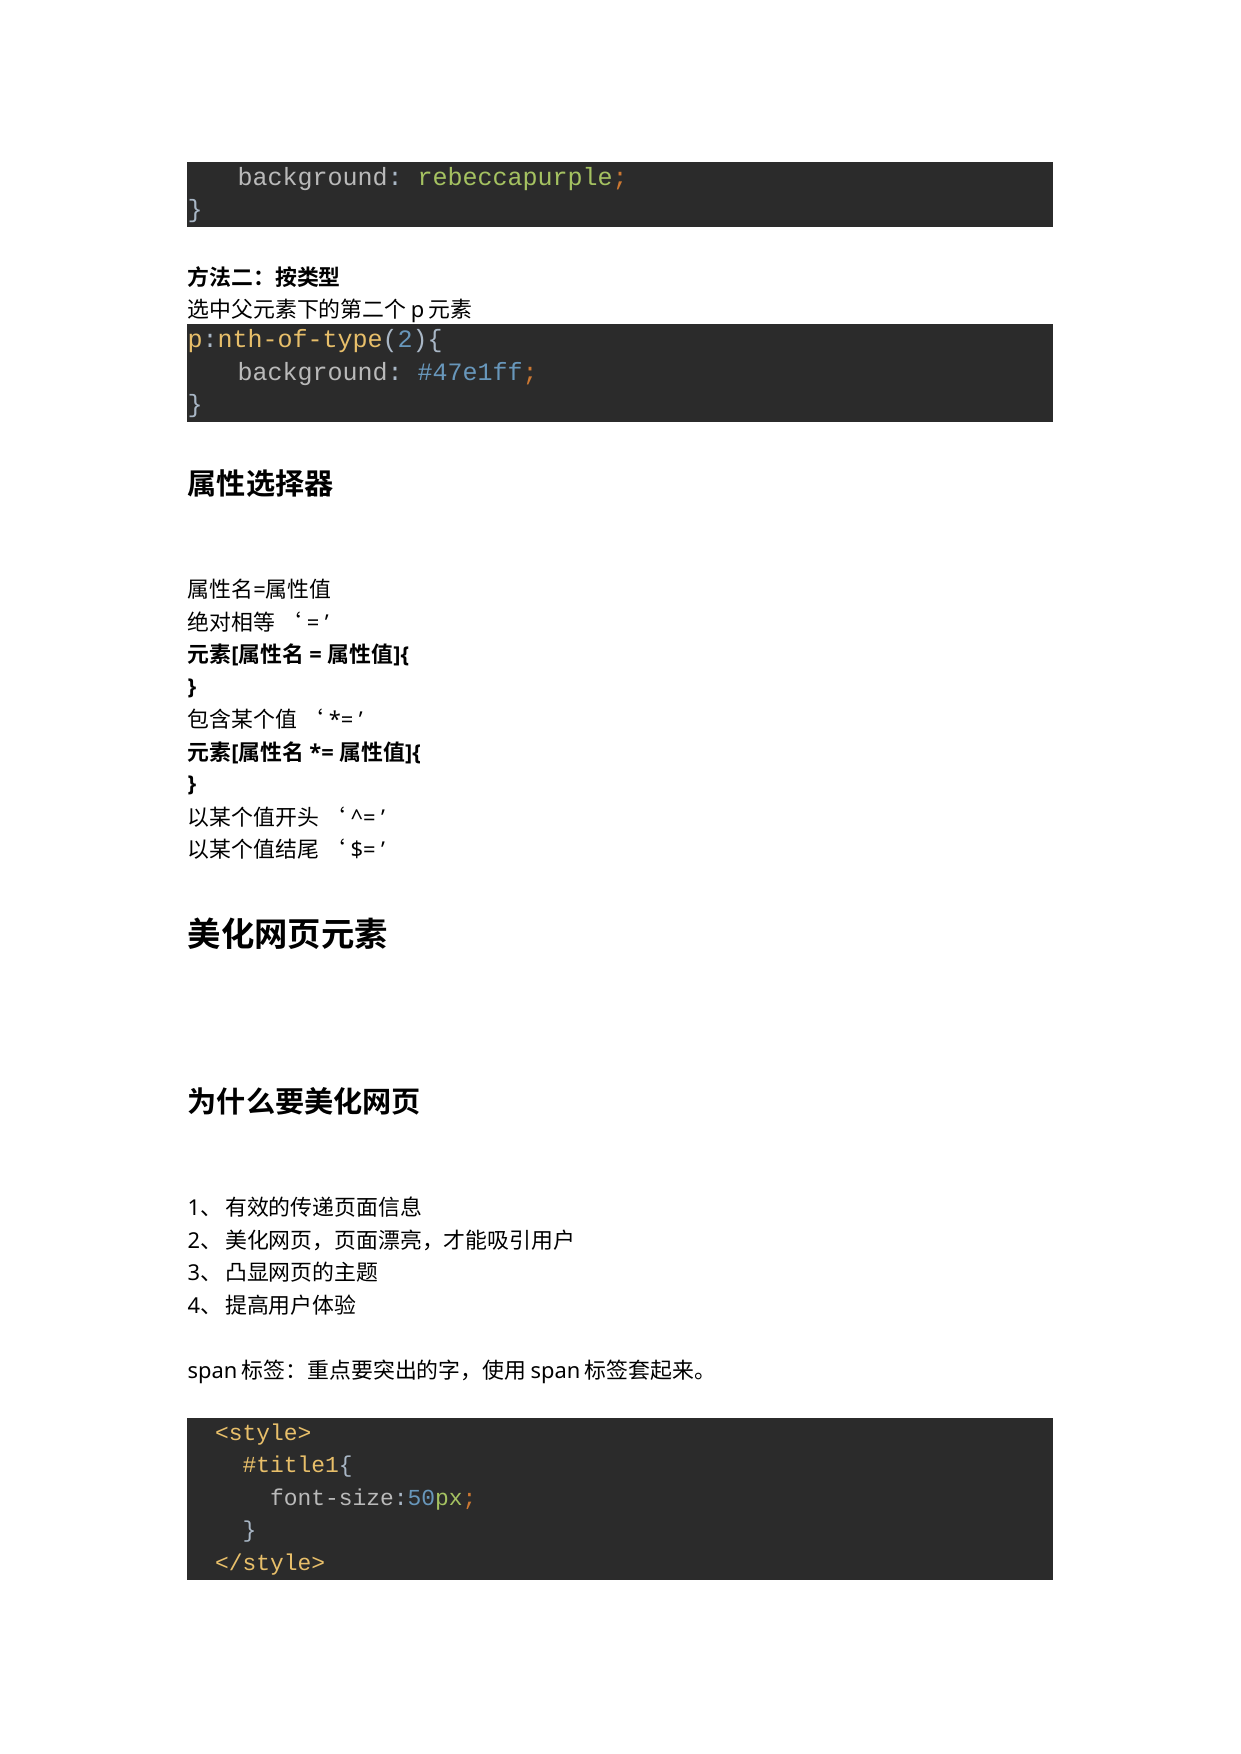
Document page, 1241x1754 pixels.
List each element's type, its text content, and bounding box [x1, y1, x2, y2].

text } [187, 194, 1053, 227]
text background: rebeccapurple; [187, 162, 1053, 194]
text #title1{ [187, 1450, 1053, 1483]
text <style> [187, 1418, 1053, 1450]
text 选中父元素下的第二个p元素 [187, 292, 1053, 324]
text 元素[属性名 = 属性值]{ [187, 637, 1053, 669]
text 绝对相等 ‘ = ’ [187, 604, 1053, 637]
text </style> [187, 1548, 1053, 1580]
text font-size:50px; [187, 1483, 1053, 1515]
list 提高用户体验 [187, 1288, 1053, 1320]
subtitle 为什么要美化网页 [187, 1067, 1053, 1132]
text } [187, 767, 1053, 799]
list 有效的传递页面信息 [187, 1190, 1053, 1223]
text 方法二：按类型 [187, 259, 1053, 292]
list 美化网页，页面漂亮，才能吸引用户 [187, 1223, 1053, 1255]
list 凸显网页的主题 [187, 1255, 1053, 1288]
text 元素[属性名 *= 属性值]{ [187, 734, 1053, 767]
text } [187, 669, 1053, 702]
subtitle 属性选择器 [187, 449, 1053, 514]
text p:nth-of-type(2){ [187, 324, 1053, 357]
text 属性名=属性值 [187, 572, 1053, 604]
text 包含某个值 ‘ *= ’ [187, 702, 1053, 734]
text 以某个值开头 ‘ ^= ’ [187, 799, 1053, 832]
text background: #47e1ff; [187, 357, 1053, 389]
subtitle 美化网页元素 [187, 900, 1053, 965]
text 以某个值结尾 ‘ $= ’ [187, 832, 1053, 864]
text } [187, 389, 1053, 422]
text span标签：重点要突出的字，使用span标签套起来。 [187, 1353, 1053, 1385]
text } [187, 1515, 1053, 1548]
